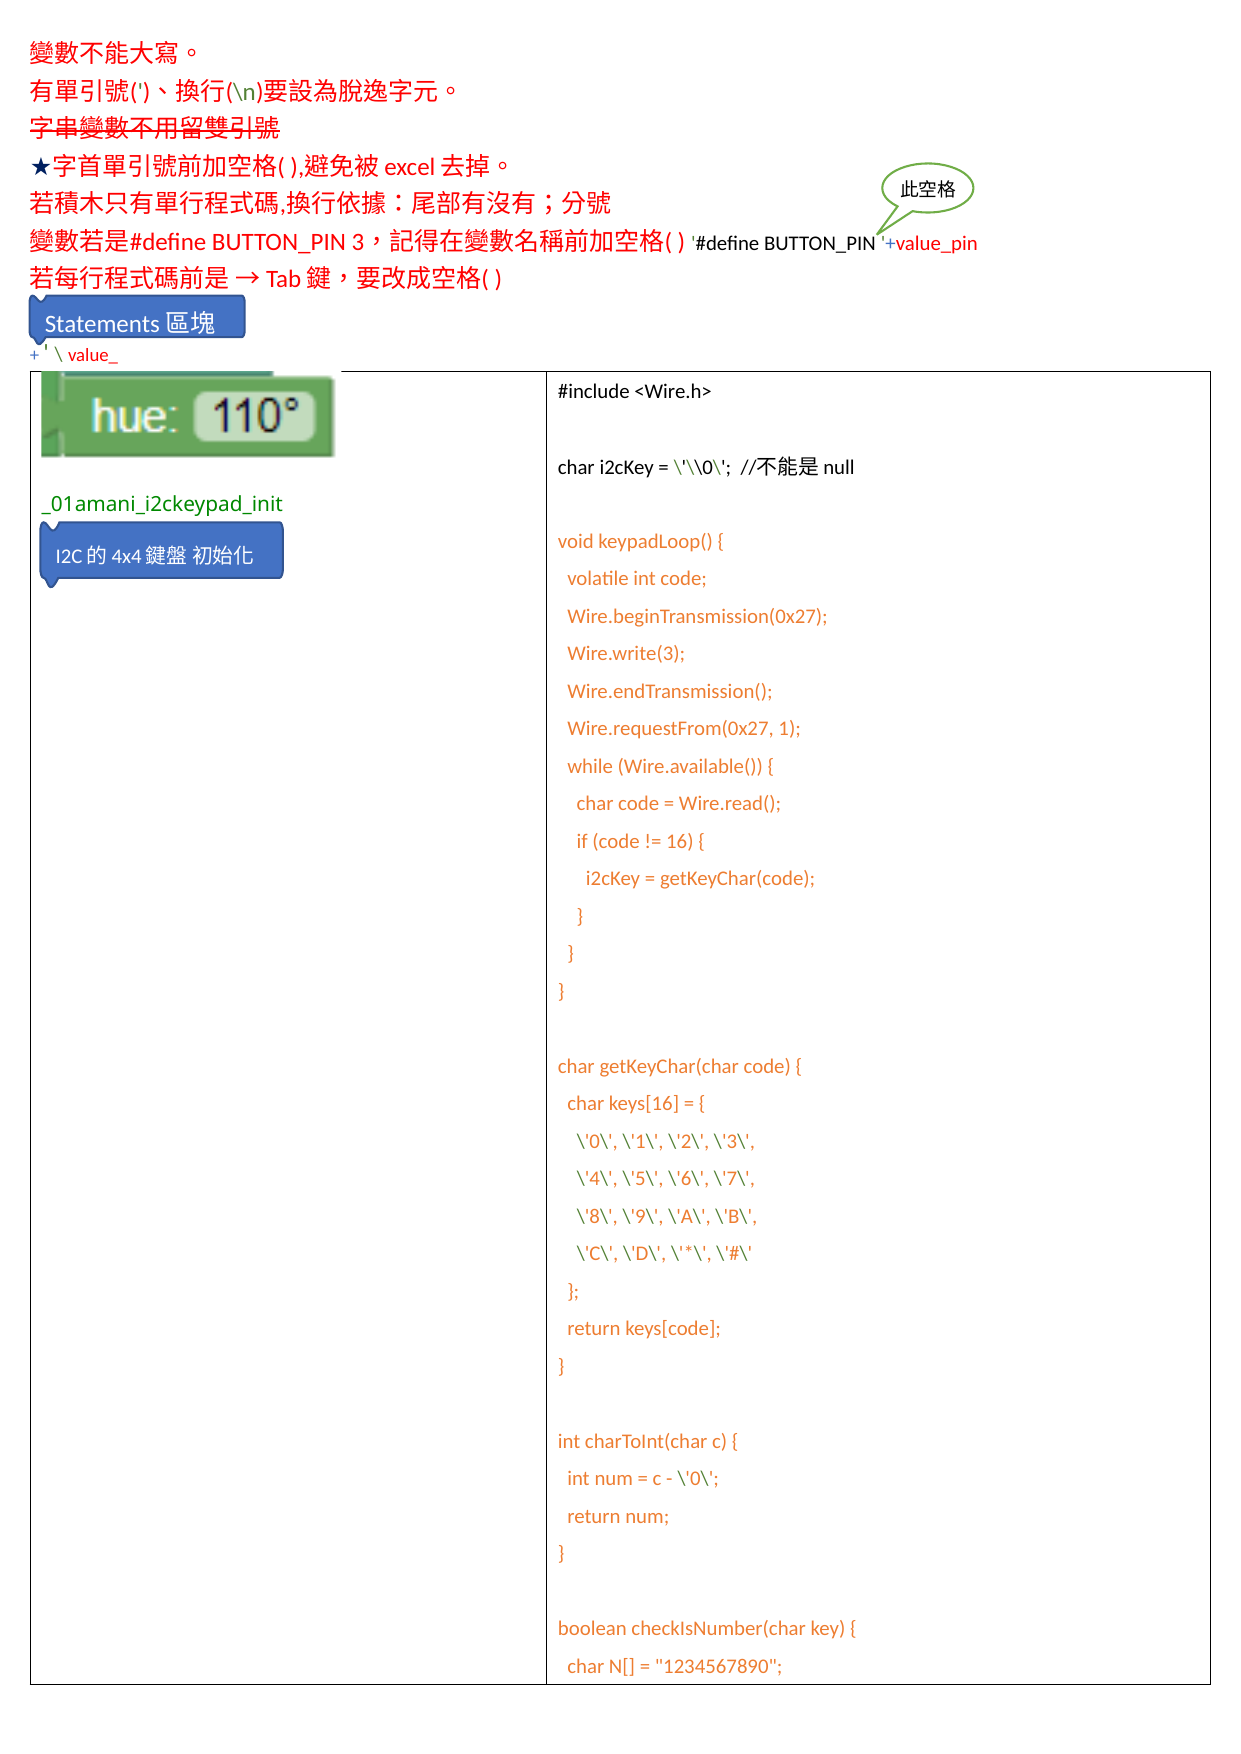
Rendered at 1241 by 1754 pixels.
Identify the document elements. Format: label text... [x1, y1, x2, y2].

text 若積木只有單行程式碼,換行依據：尾部有沒有；分號 [902, 183, 1211, 221]
text + ' \ value_ [29, 333, 1211, 371]
text 變數若是#define BUTTON_PIN 3，記得在變數名稱前加空格( ) '#define BUTTON_PIN '+value_pin [29, 221, 1211, 258]
text ★字首單引號前加空格( ),避免被excel去掉。 [29, 146, 1211, 183]
text 若積木只有單行程式碼,換行依據：尾部有沒有；分號 [29, 183, 895, 221]
text 若每行程式碼前是 → Tab鍵，要改成空格( ) [29, 258, 1211, 296]
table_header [31, 372, 546, 1684]
text 有單引號(')、換行(\n)要設為脫逸字元。 [29, 71, 1211, 108]
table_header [547, 372, 1210, 1684]
text 變數不能大寫。 [29, 33, 1211, 71]
text 字串變數不用留雙引號 [29, 108, 1211, 146]
picture [41, 371, 342, 461]
